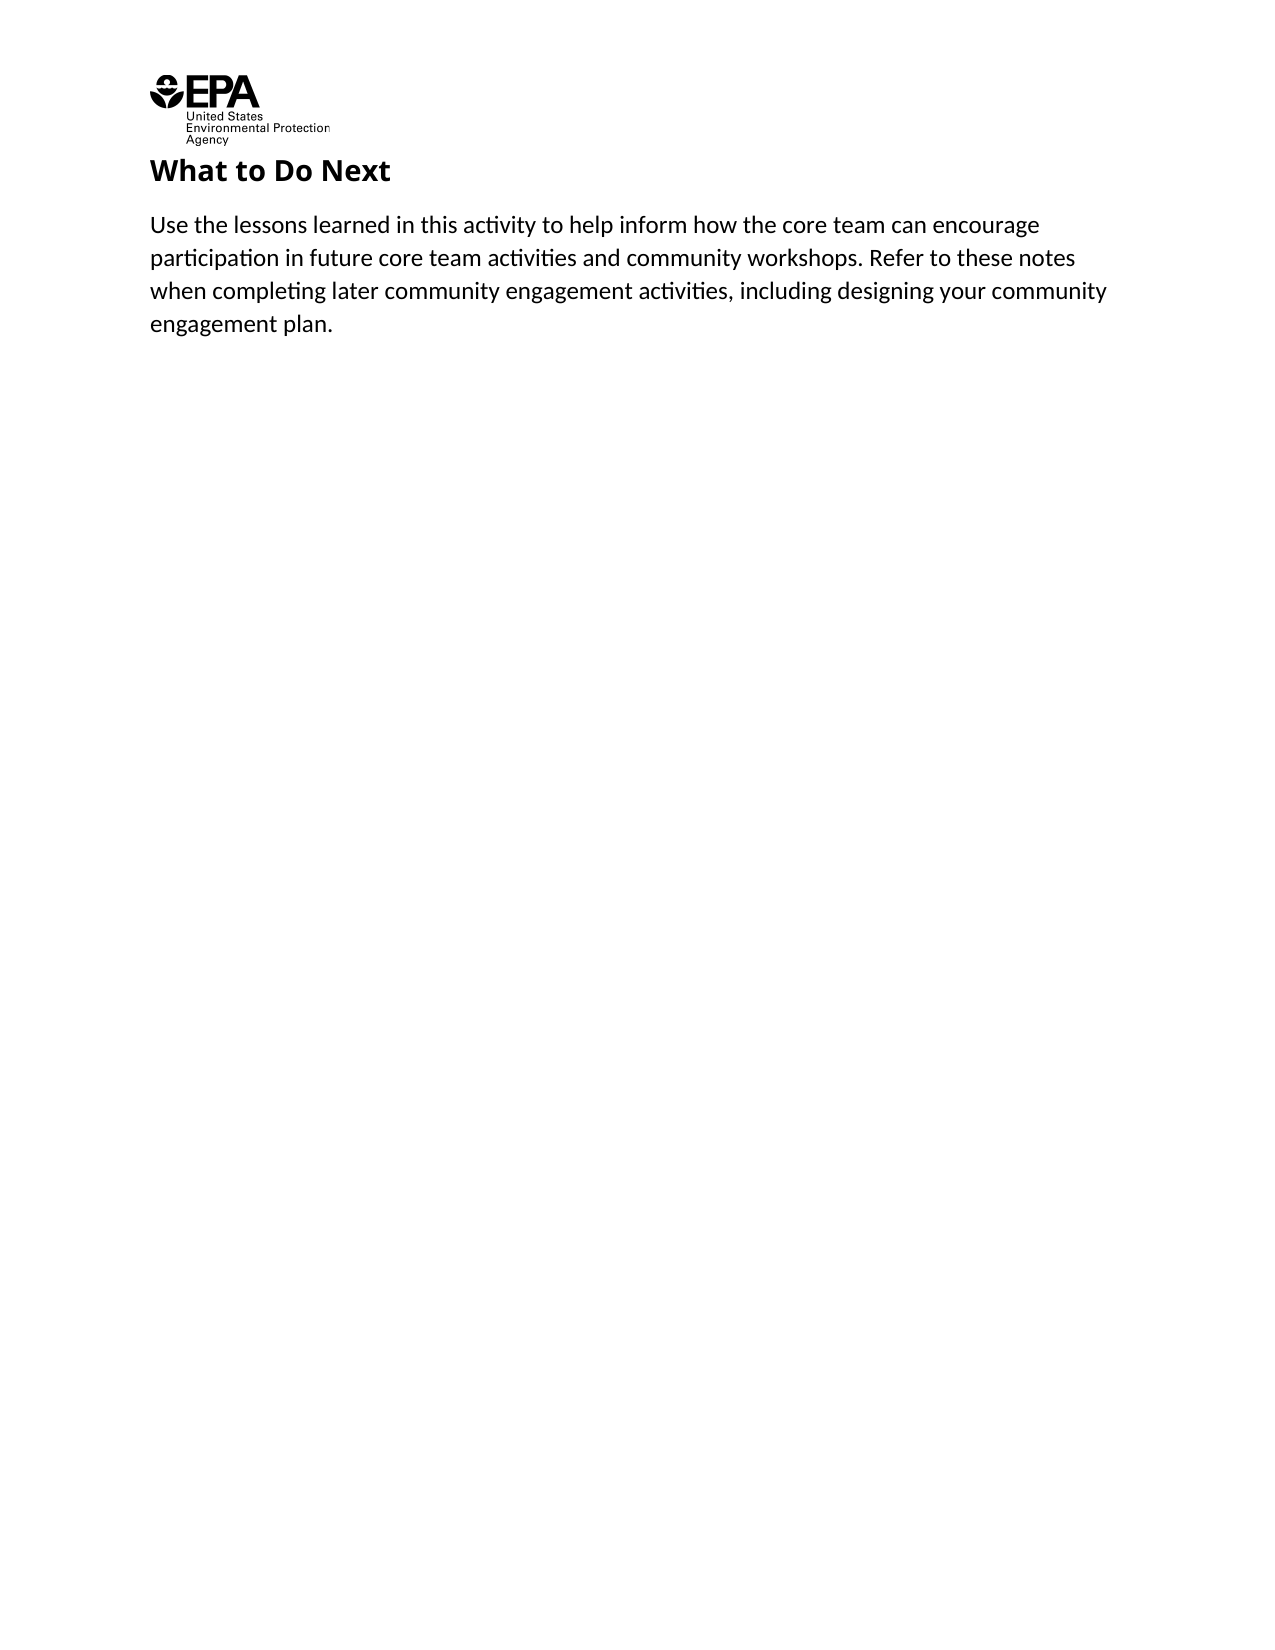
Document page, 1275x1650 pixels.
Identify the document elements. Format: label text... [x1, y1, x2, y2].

text Use the lessons learned in this activity to help inform how the core team can encourage participation in future core team activities and community workshops. Refer to these notes when completing later community engagement activities, including designing your community engagement plan. [150, 209, 1125, 339]
text What to Do Next [150, 150, 1125, 190]
picture [150, 75, 330, 146]
